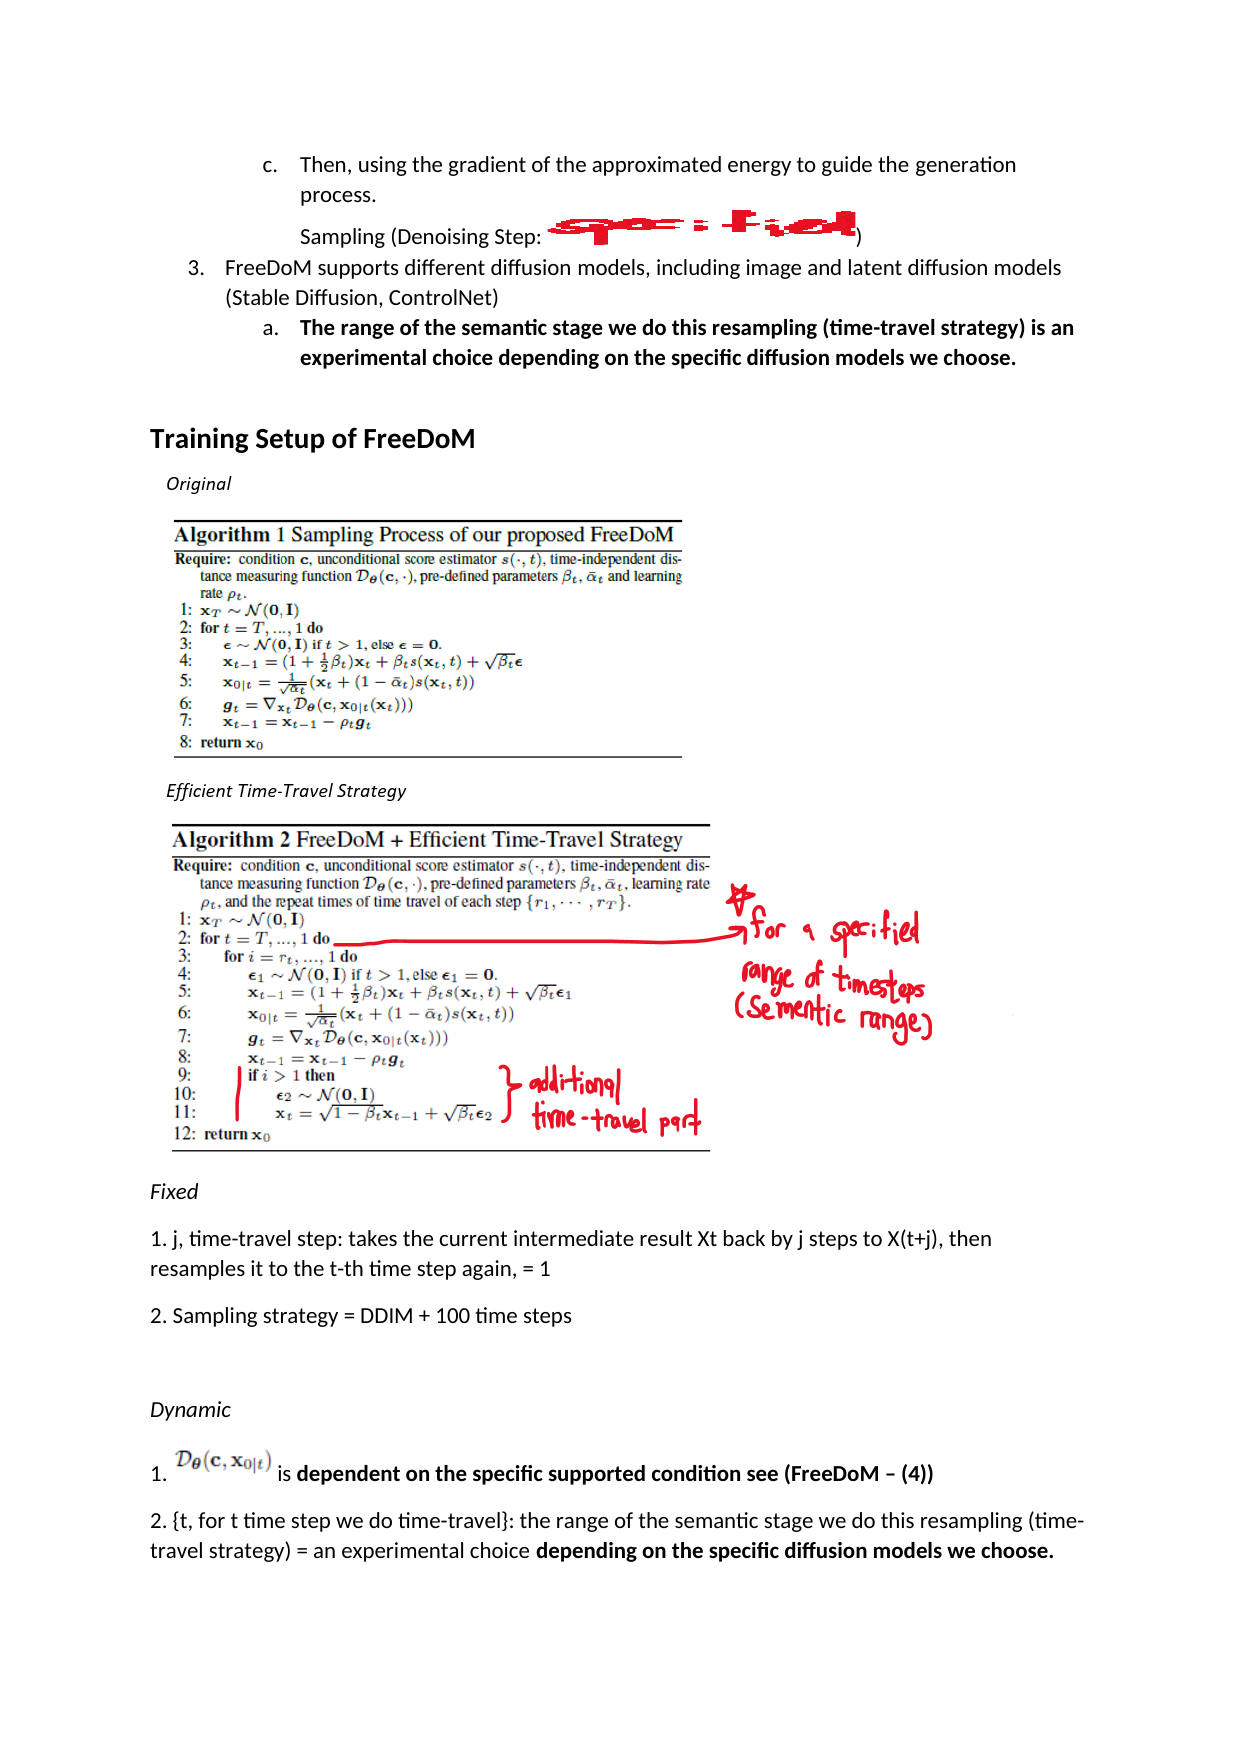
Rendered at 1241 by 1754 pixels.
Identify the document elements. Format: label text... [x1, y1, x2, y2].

list The range of the semantic stage we do this resampling (time-travel strategy) is an experimental choice depending on the specific diffusion models we choose. [262, 313, 1090, 371]
picture [150, 475, 941, 1159]
text 2. {t, for t time step we do time-travel}: the range of the semantic stage we do this resampling (time-travel strategy) = an experimental choice depending on the specific diffusion models we choose. [150, 1506, 1090, 1564]
text Dynamic [150, 1395, 1090, 1423]
picture [547, 210, 856, 245]
text Training Setup of FreeDoM [150, 420, 1090, 456]
text 2. Sampling strategy = DDIM + 100 time steps [150, 1301, 1090, 1329]
text 1. is dependent on the specific supported condition see (FreeDoM – (4)) [150, 1442, 1090, 1487]
text Fixed [150, 1177, 1090, 1205]
picture [172, 1441, 272, 1482]
list Then, using the gradient of the approximated energy to guide the generation process. Sampling (Denoising Step: ) [262, 150, 1090, 251]
list FreeDoM supports different diffusion models, including image and latent diffusion models (Stable Diffusion, ControlNet) [187, 253, 1090, 311]
text 1. j, time-travel step: takes the current intermediate result Xt back by j steps to X(t+j), then resamples it to the t-th time step again, = 1 [150, 1224, 1090, 1282]
